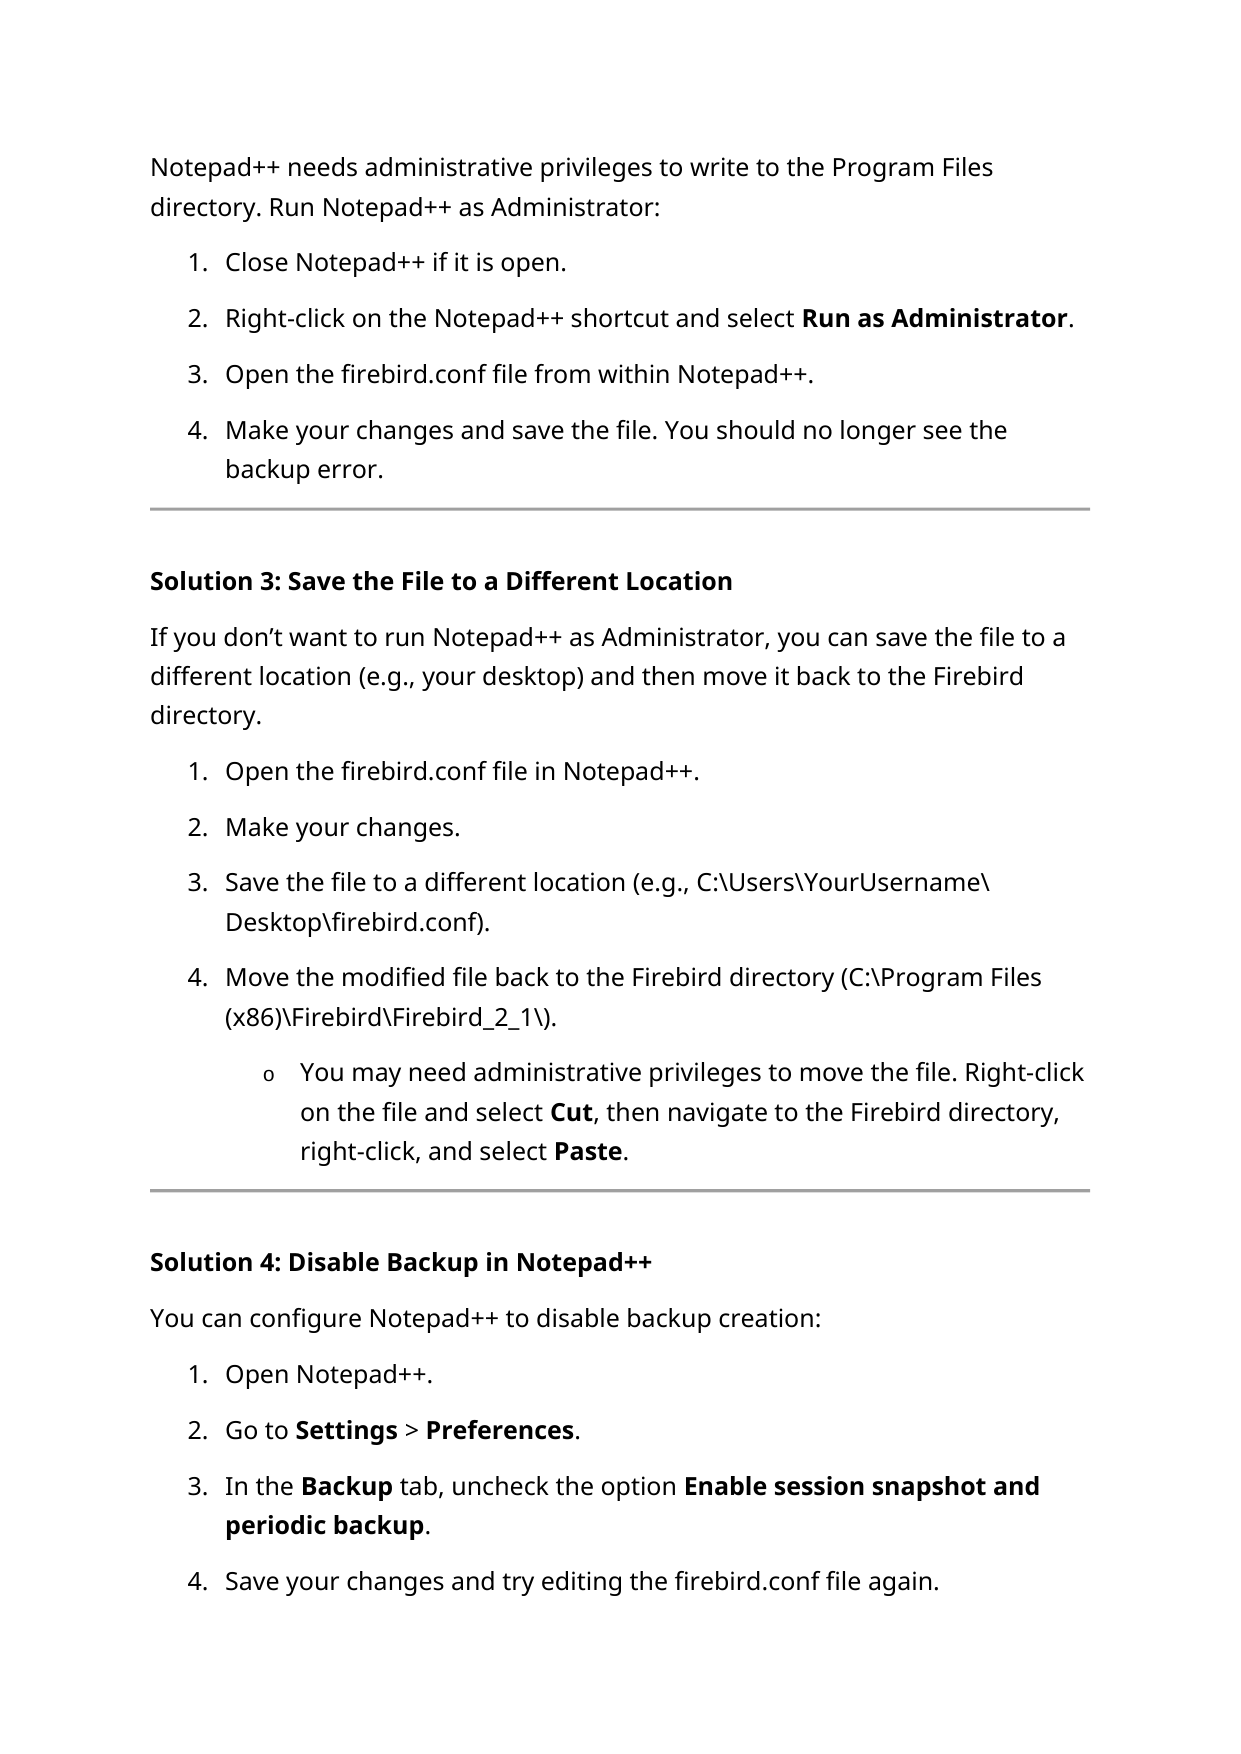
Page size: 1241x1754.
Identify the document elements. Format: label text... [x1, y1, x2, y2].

list Move the modified file back to the Firebird directory (C:\Program Files (x86)\Firebird\Firebird_2_1\). [187, 960, 1090, 1033]
text Notepad++ needs administrative privileges to write to the Program Files directory. Run Notepad++ as Administrator: [150, 150, 1090, 223]
list Save your changes and try editing the firebird.conf file again. [187, 1563, 1090, 1597]
list Make your changes and save the file. You should no longer see the backup error. [187, 412, 1090, 486]
list Make your changes. [187, 809, 1090, 843]
text Solution 4: Disable Backup in Notepad++ [150, 1245, 1090, 1279]
list Close Notepad++ if it is open. [187, 245, 1090, 279]
list Go to Settings > Preferences. [187, 1412, 1090, 1447]
text You can configure Notepad++ to disable backup creation: [150, 1301, 1090, 1335]
text If you don’t want to run Notepad++ as Administrator, you can save the file to a different location (e.g., your desktop) and then move it back to the Firebird directory. [150, 619, 1090, 732]
list Open Notepad++. [187, 1357, 1090, 1391]
list You may need administrative privileges to move the file. Right-click on the file and select Cut, then navigate to the Firebird directory, right-click, and select Paste. [262, 1055, 1090, 1167]
list Save the file to a different location (e.g., C:\Users\YourUsername\Desktop\firebird.conf). [187, 865, 1090, 938]
list Right-click on the Notepad++ shortcut and select Run as Administrator. [187, 301, 1090, 335]
list Open the firebird.conf file from within Notepad++. [187, 357, 1090, 391]
text Solution 3: Save the File to a Different Location [150, 563, 1090, 597]
list Open the firebird.conf file in Notepad++. [187, 753, 1090, 787]
list In the Backup tab, uncheck the option Enable session snapshot and periodic backup. [187, 1468, 1090, 1542]
